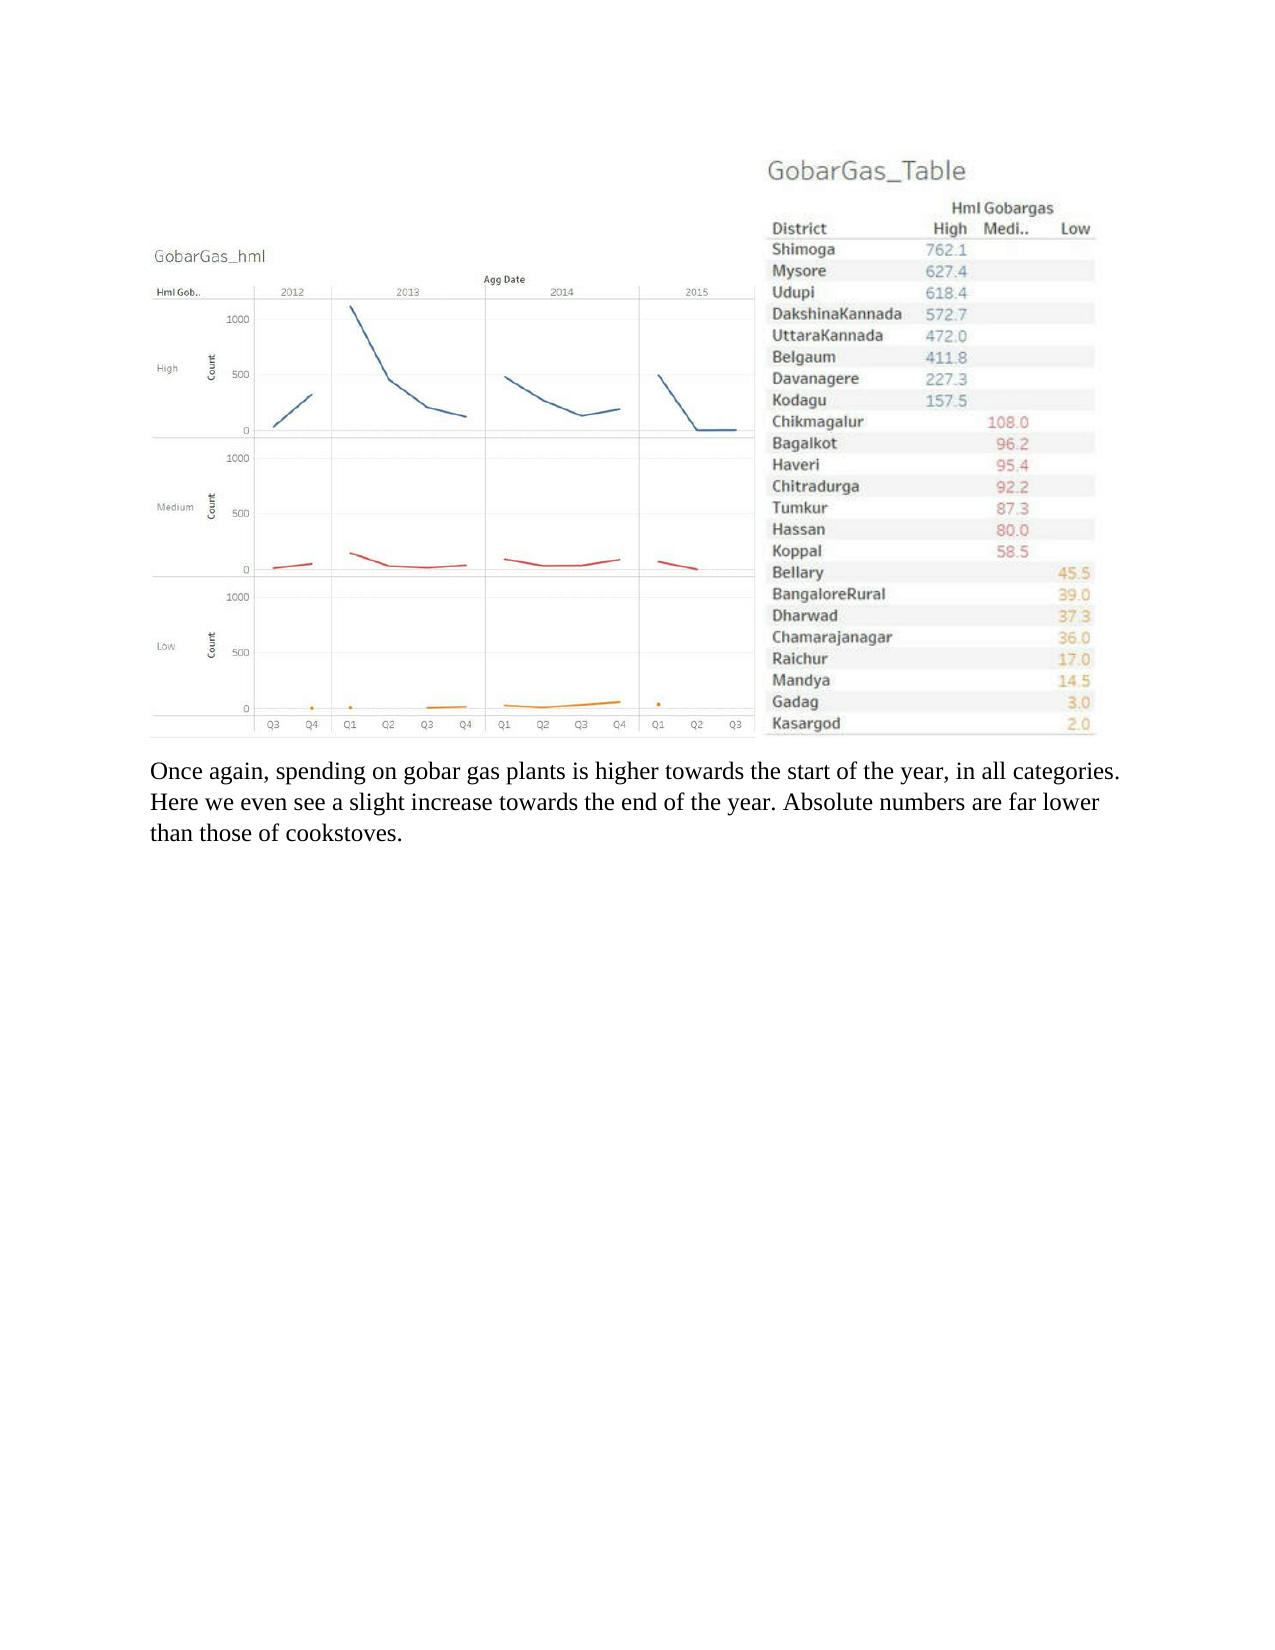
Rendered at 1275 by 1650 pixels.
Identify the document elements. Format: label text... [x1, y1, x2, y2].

picture [761, 150, 1102, 738]
picture [150, 245, 756, 738]
text Once again, spending on gobar gas plants is higher towards the start of the year, in all categories. Here we even see a slight increase towards the end of the year. Absolute numbers are far lower than those of cookstoves. [150, 756, 1125, 847]
